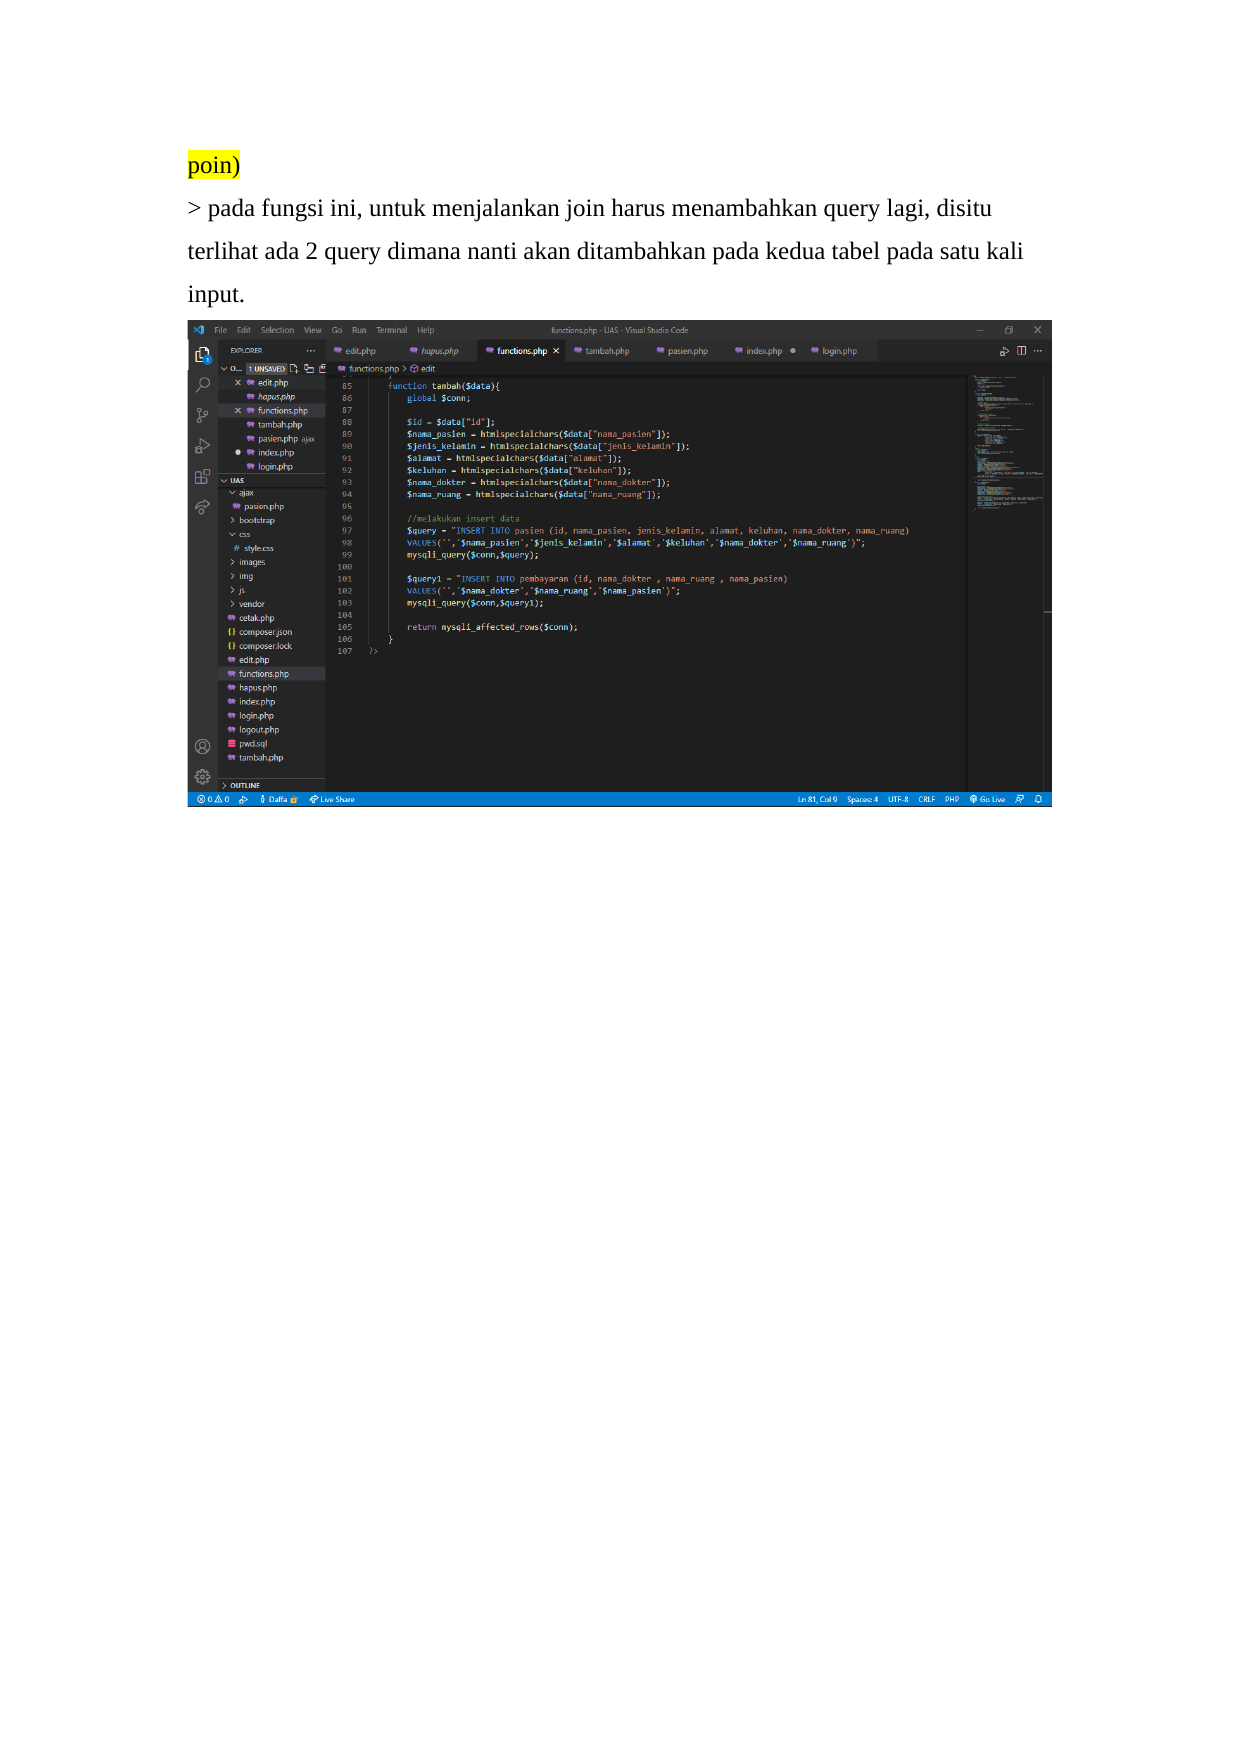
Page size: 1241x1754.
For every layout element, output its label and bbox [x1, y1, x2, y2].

list [187, 150, 1053, 807]
picture [187, 320, 1052, 807]
